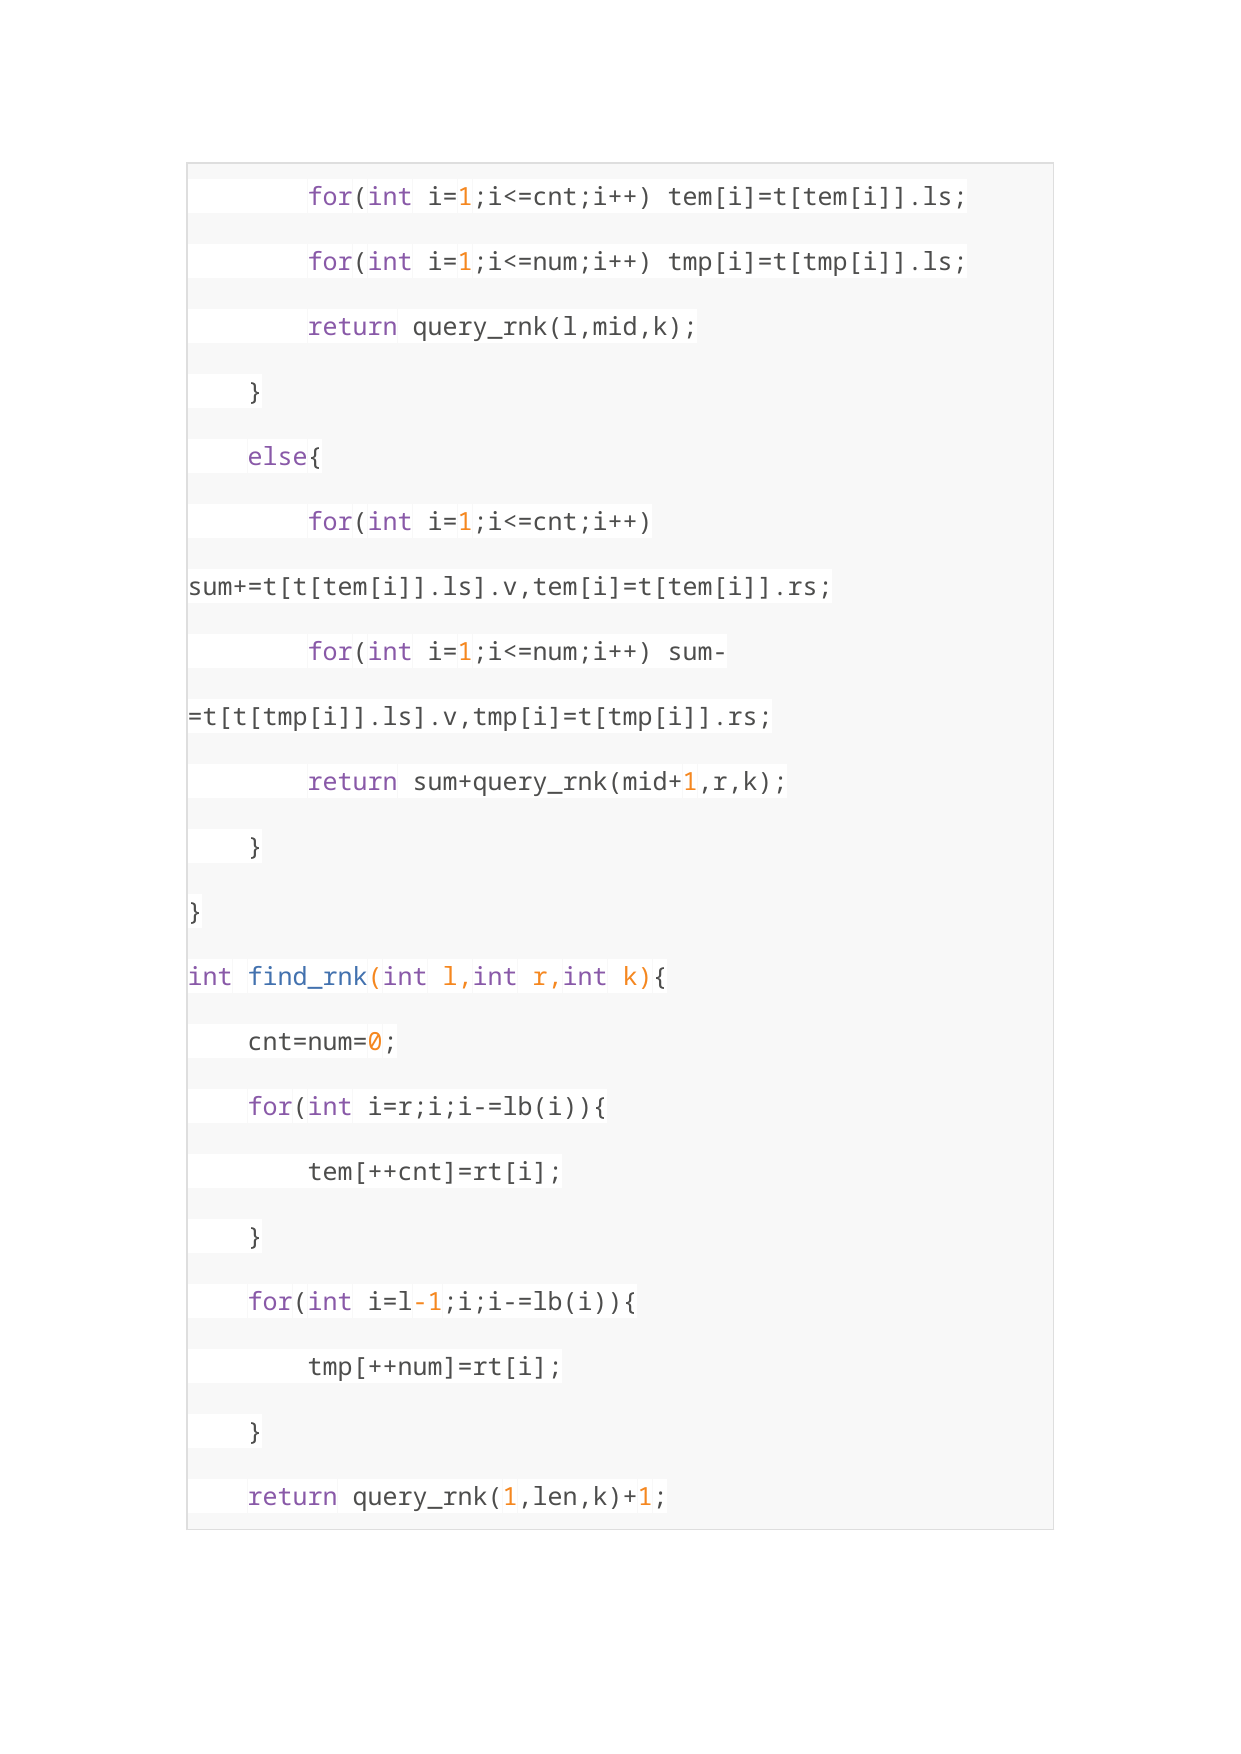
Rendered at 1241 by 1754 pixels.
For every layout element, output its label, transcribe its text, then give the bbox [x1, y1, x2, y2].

text tem[++cnt]=rt[i]; [188, 1138, 1053, 1203]
text for(int i=1;i<=cnt;i++) tem[i]=t[tem[i]].ls; [188, 164, 1053, 228]
text for(int i=1;i<=cnt;i++) sum+=t[t[tem[i]].ls].v,tem[i]=t[tem[i]].rs; [188, 488, 1053, 618]
text } [188, 358, 1053, 423]
text else{ [188, 423, 1053, 488]
text tmp[++num]=rt[i]; [188, 1333, 1053, 1398]
text int find_rnk(int l,int r,int k){ [188, 943, 1053, 1008]
text } [188, 1398, 1053, 1462]
text return query_rnk(l,mid,k); [188, 293, 1053, 358]
text } [188, 878, 1053, 943]
text for(int i=l-1;i;i-=lb(i)){ [188, 1268, 1053, 1333]
text } [188, 813, 1053, 878]
text for(int i=r;i;i-=lb(i)){ [188, 1073, 1053, 1138]
text return sum+query_rnk(mid+1,r,k); [188, 748, 1053, 813]
text for(int i=1;i<=num;i++) sum-=t[t[tmp[i]].ls].v,tmp[i]=t[tmp[i]].rs; [188, 618, 1053, 748]
text cnt=num=0; [188, 1008, 1053, 1073]
text for(int i=1;i<=num;i++) tmp[i]=t[tmp[i]].ls; [188, 228, 1053, 293]
text } [188, 1203, 1053, 1268]
text return query_rnk(1,len,k)+1; [188, 1462, 1053, 1529]
